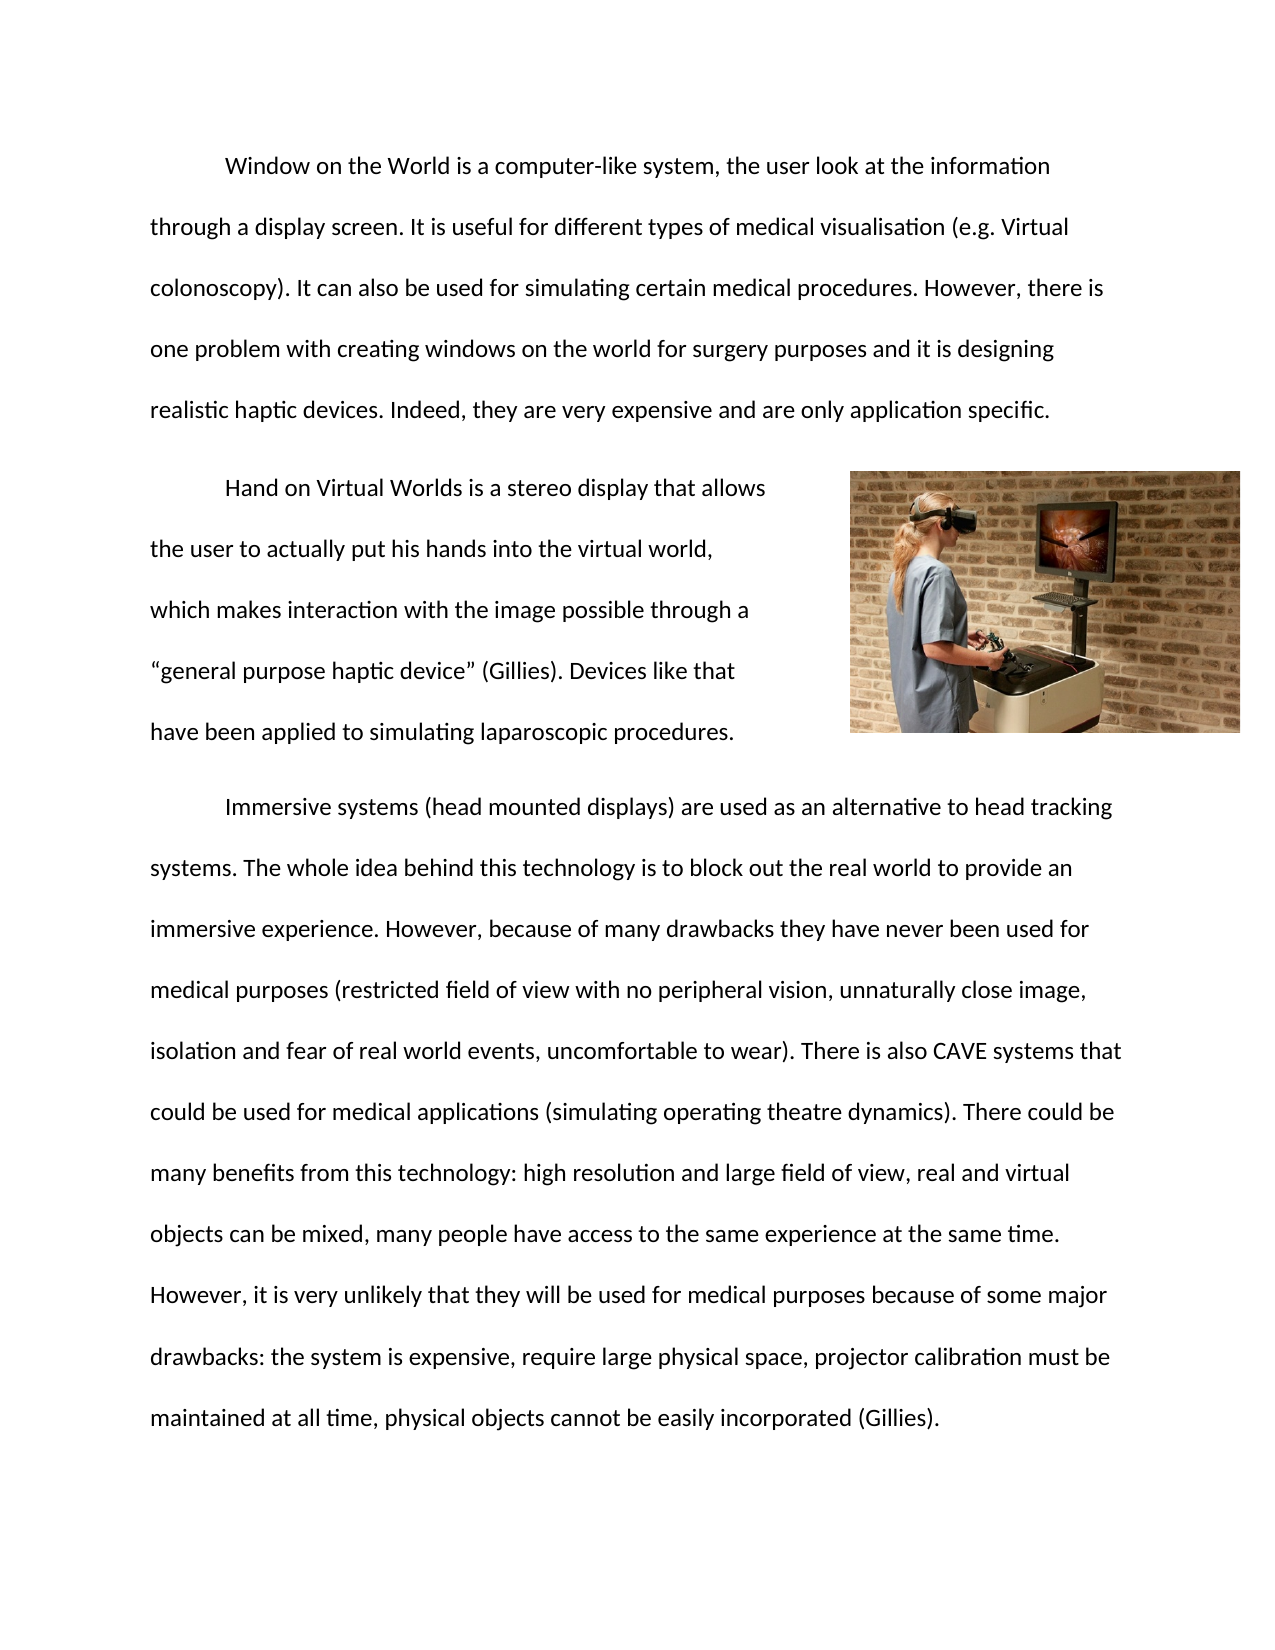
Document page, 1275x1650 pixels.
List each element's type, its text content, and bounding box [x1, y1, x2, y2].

text Hand on Virtual Worlds is a stereo display that allows the user to actually put his hands into the virtual world, which makes interaction with the image possible through a “general purpose haptic device” (Gillies). Devices like that have been applied to simulating laparoscopic procedures. [150, 472, 775, 747]
text Window on the World is a computer-like system, the user look at the information through a display screen. It is useful for different types of medical visualisation (e.g. Virtual colonoscopy). It can also be used for simulating certain medical procedures. However, there is one problem with creating windows on the world for surgery purposes and it is designing realistic haptic devices. Indeed, they are very expensive and are only application speciﬁc. [150, 150, 1125, 425]
picture [850, 471, 1241, 733]
text Immersive systems (head mounted displays) are used as an alternative to head tracking systems. The whole idea behind this technology is to block out the real world to provide an immersive experience. However, because of many drawbacks they have never been used for medical purposes (restricted ﬁeld of view with no peripheral vision, unnaturally close image, isolation and fear of real world events, uncomfortable to wear). There is also CAVE systems that could be used for medical applications (simulating operating theatre dynamics). There could be many benefits from this technology: high resolution and large field of view, real and virtual objects can be mixed, many people have access to the same experience at the same time. However, it is very unlikely that they will be used for medical purposes because of some major drawbacks: the system is expensive, require large physical space, projector calibration must be maintained at all time, physical objects cannot be easily incorporated (Gillies). [150, 791, 1125, 1432]
